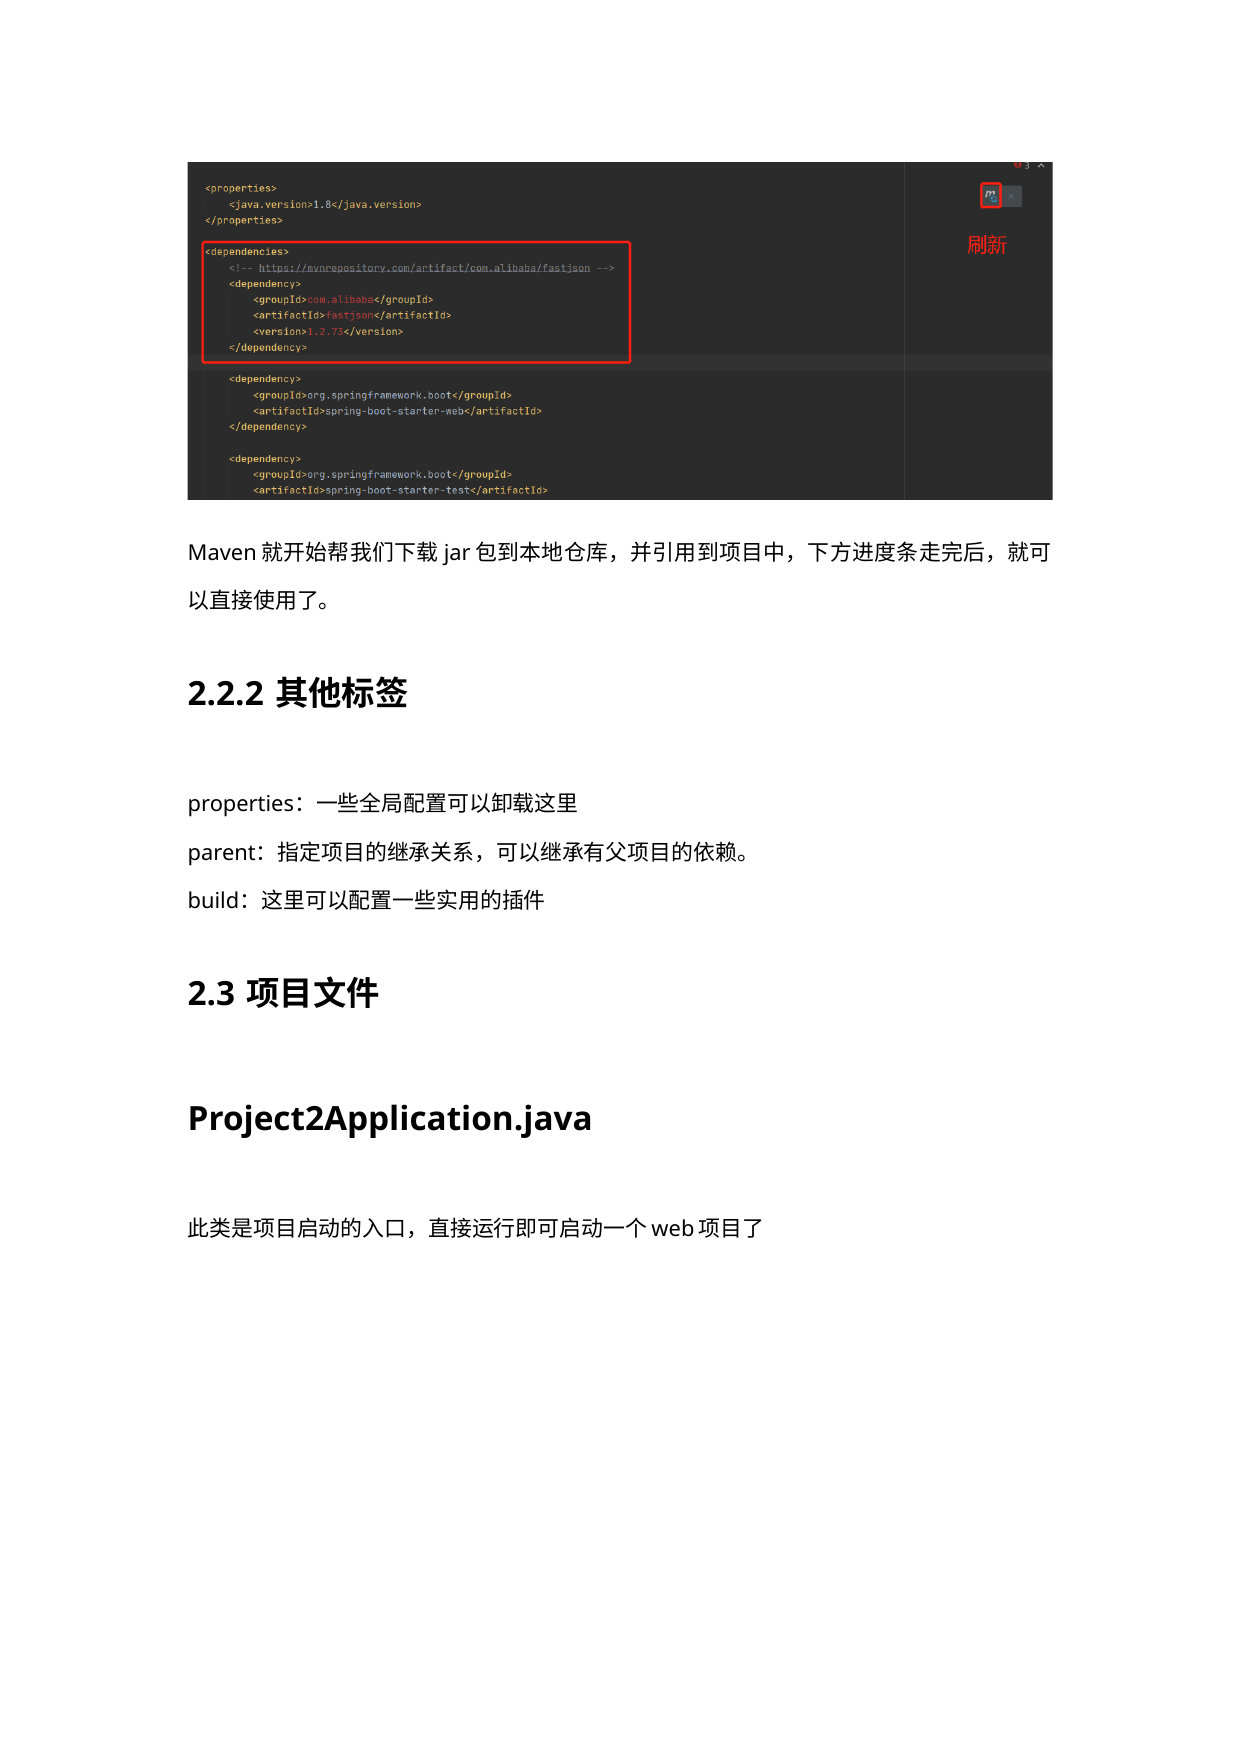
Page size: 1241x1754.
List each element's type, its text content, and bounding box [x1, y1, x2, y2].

text 此类是项目启动的入口，直接运行即可启动一个web项目了 [187, 1211, 1053, 1243]
text build：这里可以配置一些实用的插件 [187, 883, 1053, 915]
subtitle 其他标签 [187, 658, 1053, 723]
text properties：一些全局配置可以卸载这里 [187, 786, 1053, 818]
text Maven就开始帮我们下载jar包到本地仓库，并引用到项目中，下方进度条走完后，就可以直接使用了。 [187, 534, 1053, 616]
text parent：指定项目的继承关系，可以继承有父项目的依赖。 [187, 834, 1053, 867]
subtitle Project2Application.java [187, 1085, 1053, 1150]
picture [187, 162, 1053, 500]
subtitle 项目文件 [187, 958, 1053, 1023]
